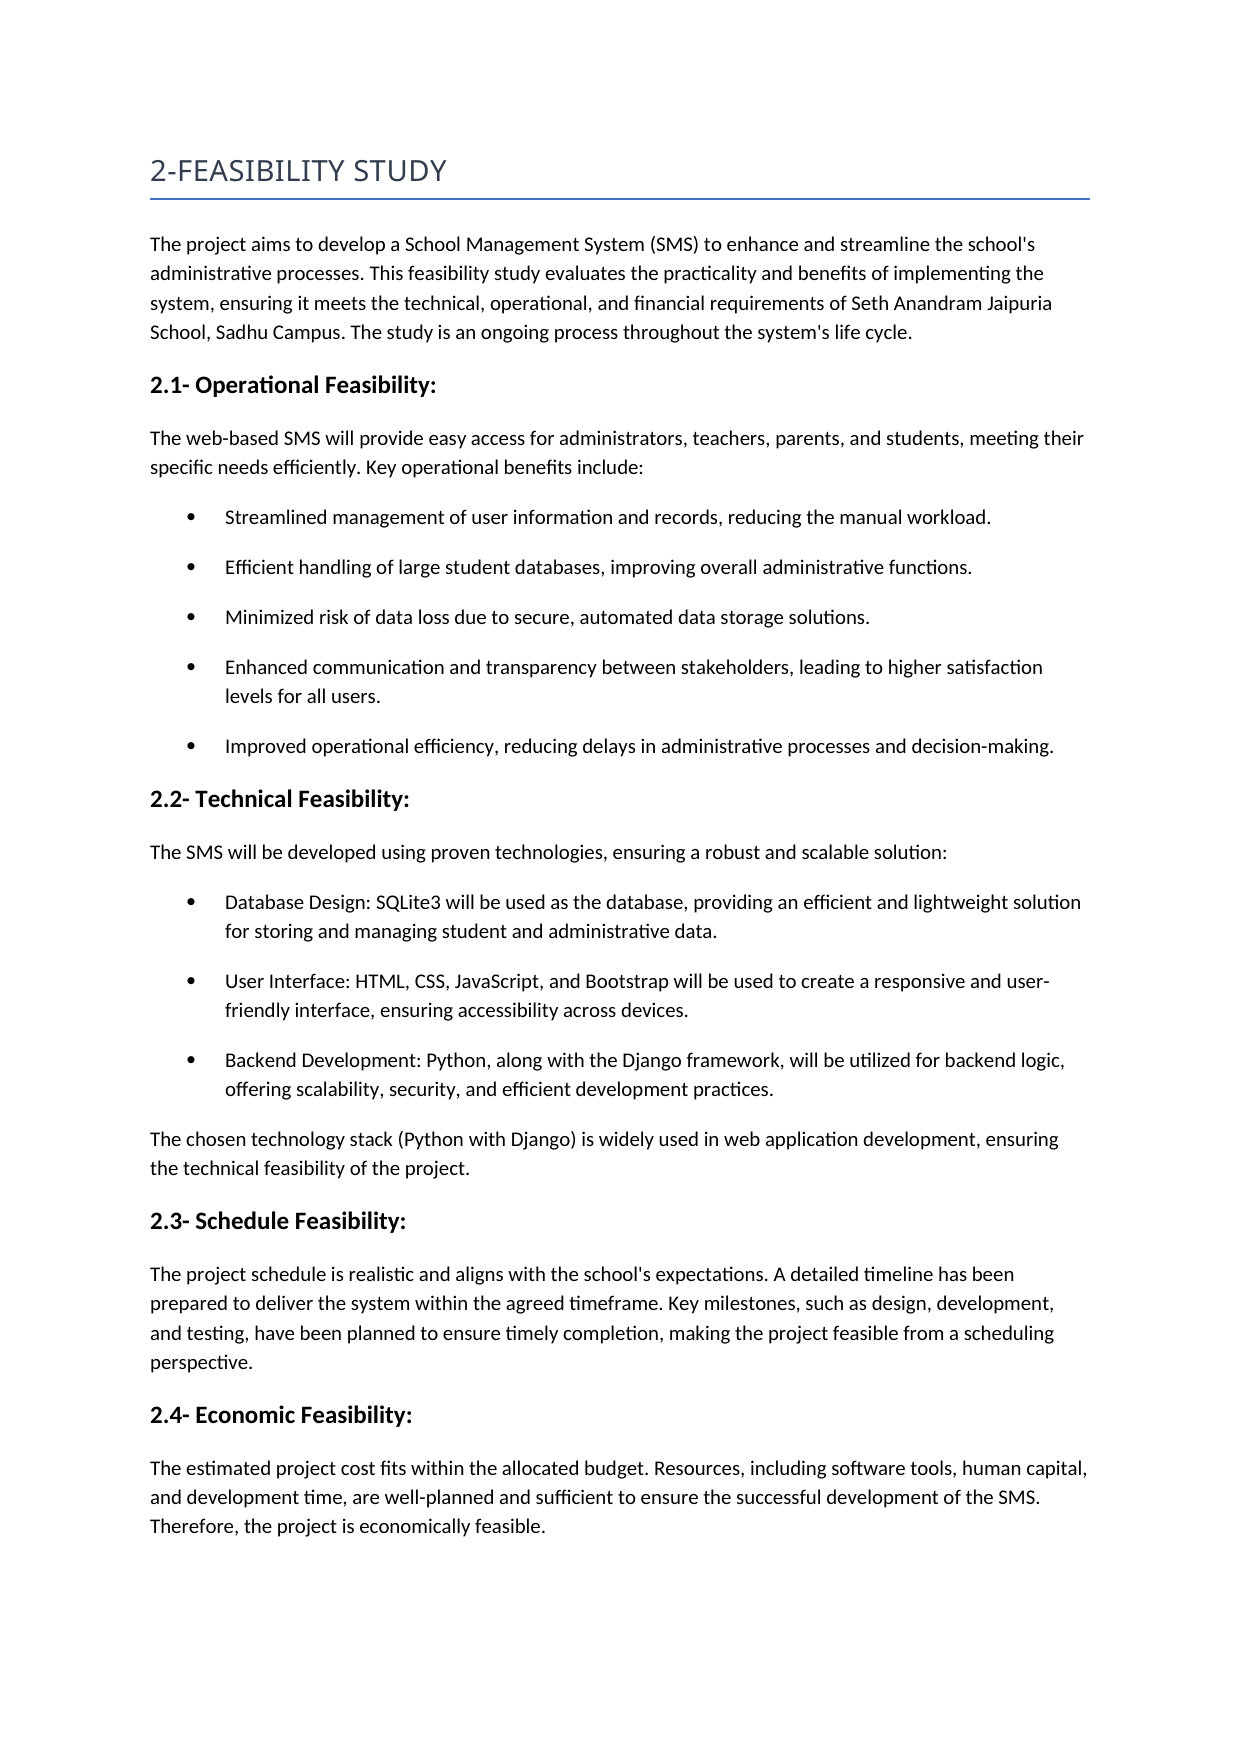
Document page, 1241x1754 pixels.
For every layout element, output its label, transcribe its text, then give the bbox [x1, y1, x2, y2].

text The project aims to develop a School Management System (SMS) to enhance and streamline the school's administrative processes. This feasibility study evaluates the practicality and benefits of implementing the system, ensuring it meets the technical, operational, and financial requirements of Seth Anandram Jaipuria School, Sadhu Campus. The study is an ongoing process throughout the system's life cycle. [150, 231, 1090, 344]
list Streamlined management of user information and records, reducing the manual workload. [187, 504, 1090, 529]
text 2.2- Technical Feasibility: [150, 783, 1090, 813]
text The chosen technology stack (Python with Django) is widely used in web application development, ensuring the technical feasibility of the project. [150, 1126, 1090, 1181]
list Improved operational efficiency, reducing delays in administrative processes and decision-making. [187, 733, 1090, 758]
text 2.4- Economic Feasibility: [150, 1399, 1090, 1429]
title 2-FEASIBILITY STUDY [150, 150, 1090, 198]
text The project schedule is realistic and aligns with the school's expectations. A detailed timeline has been prepared to deliver the system within the agreed timeframe. Key milestones, such as design, development, and testing, have been planned to ensure timely completion, making the project feasible from a scheduling perspective. [150, 1261, 1090, 1374]
list User Interface: HTML, CSS, JavaScript, and Bootstrap will be used to create a responsive and user-friendly interface, ensuring accessibility across devices. [187, 968, 1090, 1023]
list Minimized risk of data loss due to secure, automated data storage solutions. [187, 604, 1090, 629]
list Efficient handling of large student databases, improving overall administrative functions. [187, 554, 1090, 579]
text 2.1- Operational Feasibility: [150, 369, 1090, 399]
text 2.3- Schedule Feasibility: [150, 1206, 1090, 1236]
text The estimated project cost fits within the allocated budget. Resources, including software tools, human capital, and development time, are well-planned and sufficient to ensure the successful development of the SMS. Therefore, the project is economically feasible. [150, 1455, 1090, 1538]
text The SMS will be developed using proven technologies, ensuring a robust and scalable solution: [150, 839, 1090, 864]
list Database Design: SQLite3 will be used as the database, providing an efficient and lightweight solution for storing and managing student and administrative data. [187, 889, 1090, 943]
text The web-based SMS will provide easy access for administrators, teachers, parents, and students, meeting their specific needs efficiently. Key operational benefits include: [150, 425, 1090, 479]
list Backend Development: Python, along with the Django framework, will be utilized for backend logic, offering scalability, security, and efficient development practices. [187, 1047, 1090, 1102]
list Enhanced communication and transparency between stakeholders, leading to higher satisfaction levels for all users. [187, 654, 1090, 708]
